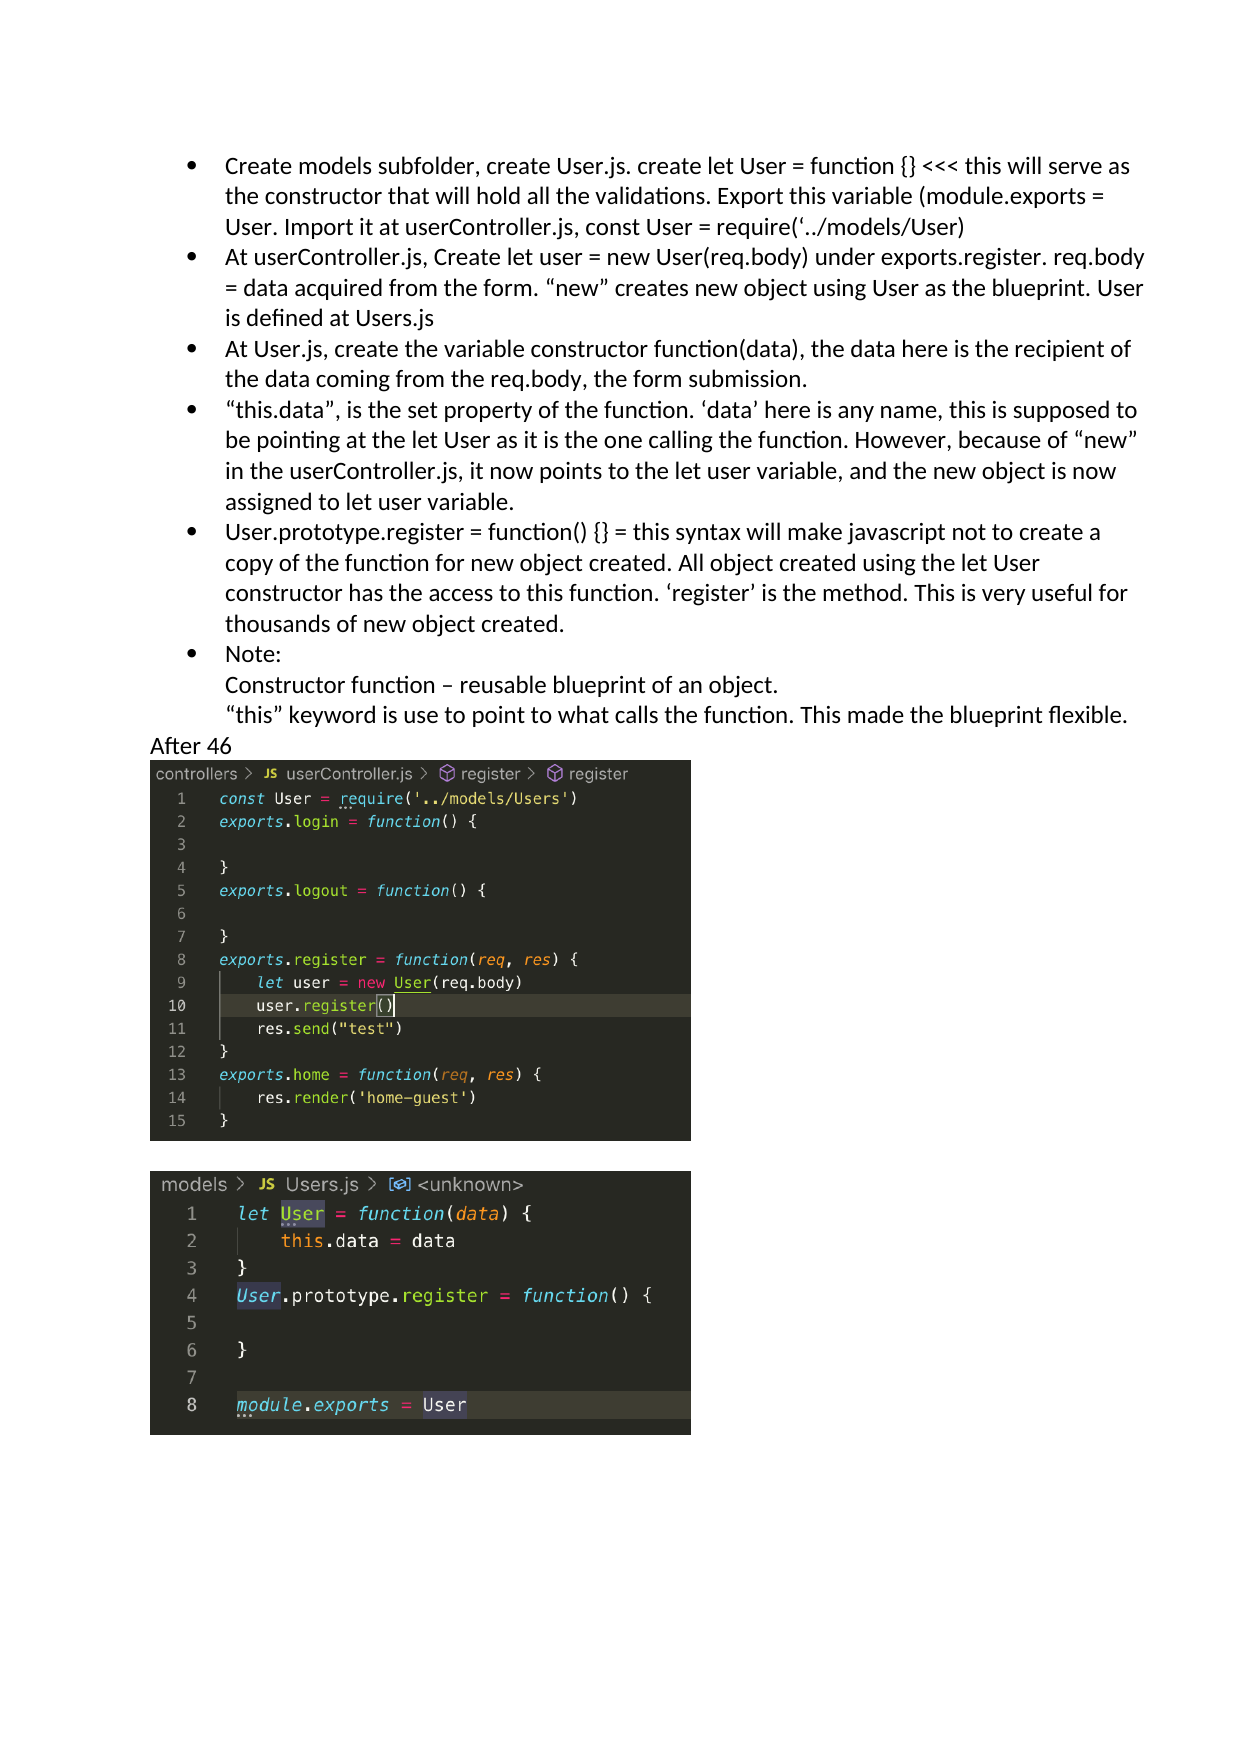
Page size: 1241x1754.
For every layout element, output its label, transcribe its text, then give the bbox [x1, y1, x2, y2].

list At userController.js, Create let user = new User(req.body) under exports.register. req.body = data acquired from the form. “new” creates new object using User as the blueprint. User is defined at Users.js [187, 242, 1155, 333]
list Create models subfolder, create User.js. create let User = function {} <<< this will serve as the constructor that will hold all the validations. Export this variable (module.exports = User. Import it at userController.js, const User = require(‘../models/User) [187, 150, 1155, 242]
list “this” keyword is use to point to what calls the function. This made the blueprint flexible. [225, 699, 1155, 730]
picture [150, 1171, 691, 1435]
picture [150, 760, 691, 1141]
list “this.data”, is the set property of the function. ‘data’ here is any name, this is supposed to be pointing at the let User as it is the one calling the function. However, because of “new” in the userController.js, it now points to the let user variable, and the new object is now assigned to let user variable. [187, 394, 1155, 516]
list Constructor function – reusable blueprint of an object. [225, 669, 1155, 699]
list At User.js, create the variable constructor function(data), the data here is the recipient of the data coming from the req.body, the form submission. [187, 333, 1155, 394]
text After 46 [150, 730, 1155, 760]
list User.prototype.register = function() {} = this syntax will make javascript not to create a copy of the function for new object created. All object created using the let User constructor has the access to this function. ‘register’ is the method. This is very useful for thousands of new object created. [187, 516, 1155, 638]
list Note: [187, 638, 1155, 669]
